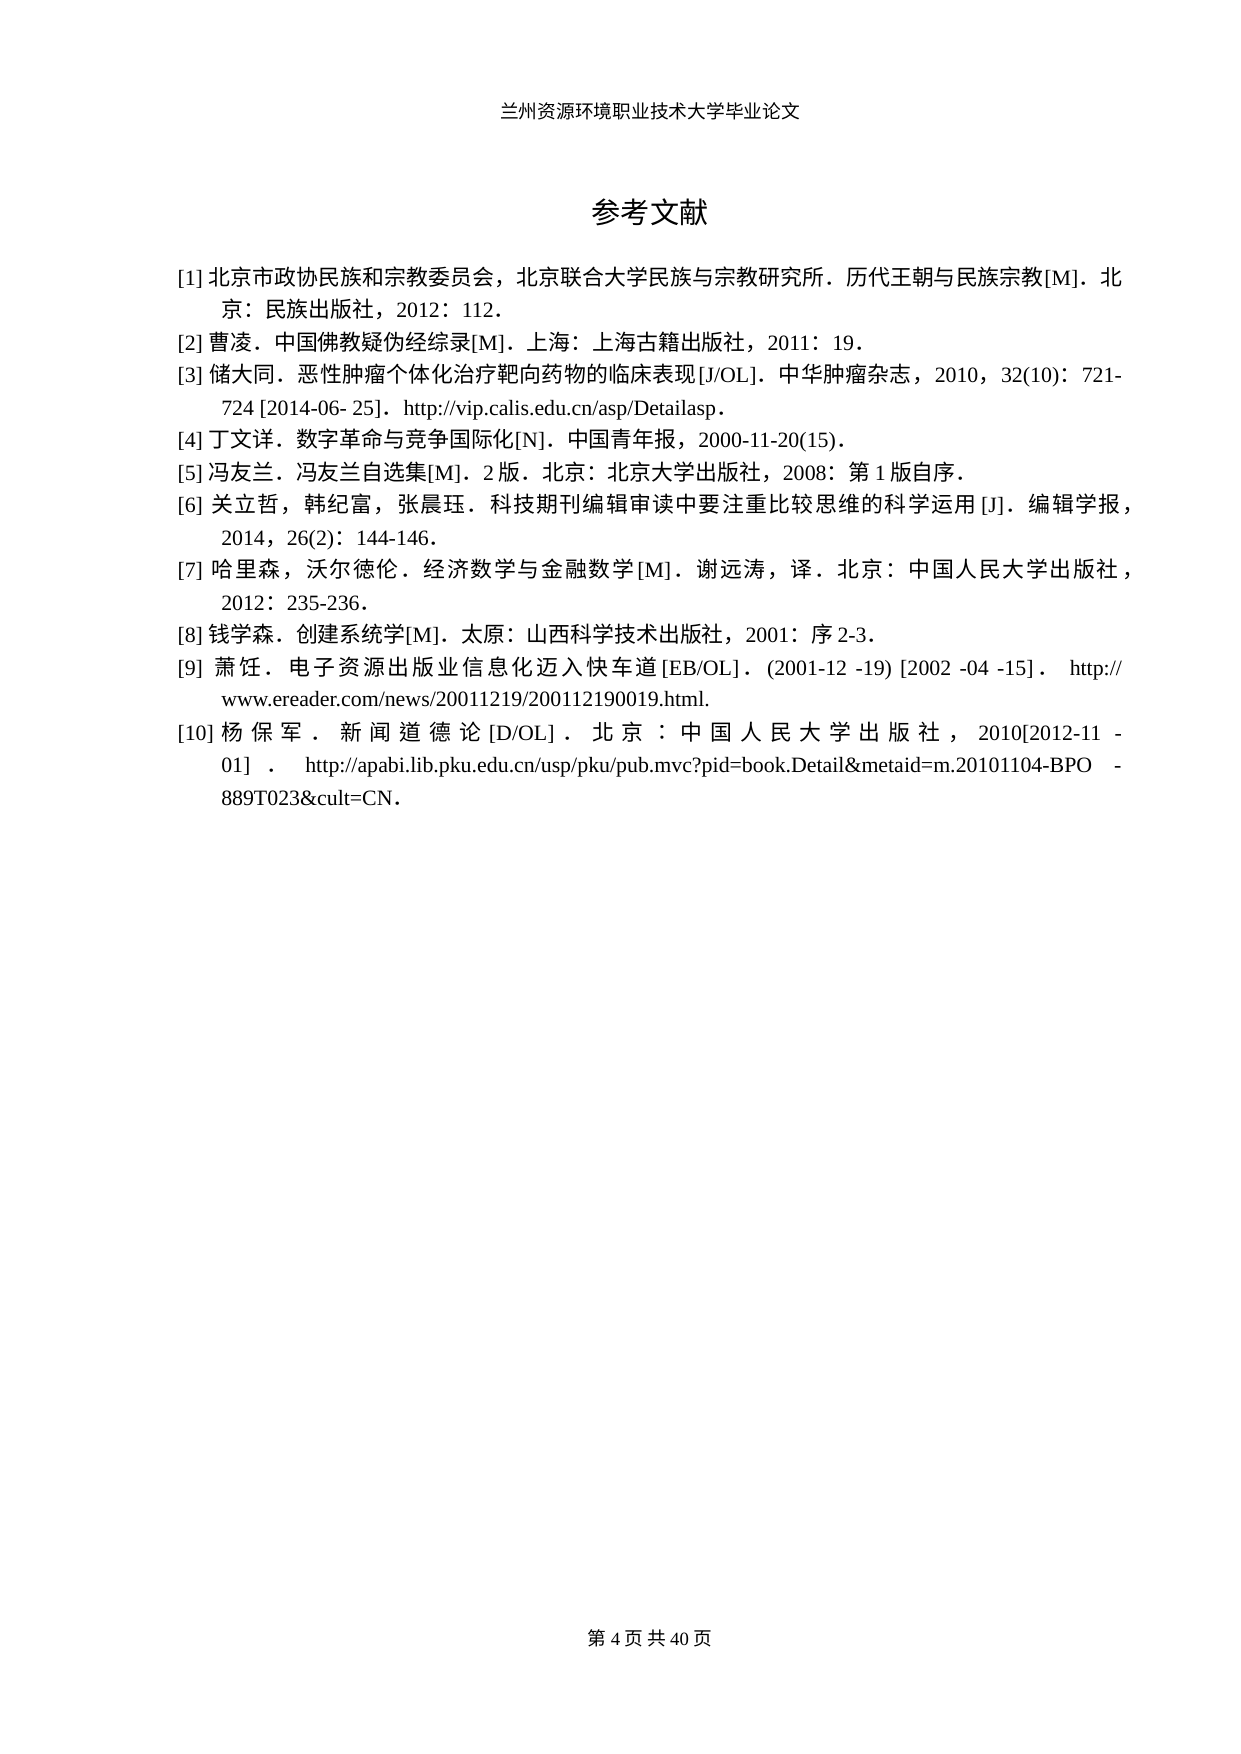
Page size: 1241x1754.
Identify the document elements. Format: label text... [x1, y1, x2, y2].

text [6] 关立哲，韩纪富，张晨珏．科技期刊编辑审读中要注重比较思维的科学运用[J]．编辑学报，2014，26(2)：144-146． [177, 487, 1122, 552]
text [4] 丁文详．数字革命与竞争国际化[N]．中国青年报，2000-11-20(15)． [177, 422, 1122, 454]
text [8] 钱学森．创建系统学[M]．太原：山西科学技术出版社，2001：序2-3． [177, 617, 1122, 649]
text [7] 哈里森，沃尔徳伦．经济数学与金融数学[M]．谢远涛，译．北京：中国人民大学出版社，2012：235-236． [177, 552, 1122, 617]
text [10]杨保军．新闻道德论[D/OL]．北京：中国人民大学出版社，2010[2012-11 -01]．http://apabi.lib.pku.edu.cn/usp/pku/pub.mvc?pid=book.Detail&metaid=m.20101104-BPO -889T023&cult=CN． [177, 714, 1122, 812]
text [1] 北京市政协民族和宗教委员会，北京联合大学民族与宗教研究所．历代王朝与民族宗教[M]．北京：民族出版社，2012：112． [177, 259, 1122, 324]
text [5] 冯友兰．冯友兰自选集[M]．2版．北京：北京大学出版社，2008：第1版自序． [177, 454, 1122, 487]
text [2] 曹凌．中国佛教疑伪经综录[M]．上海：上海古籍出版社，2011：19． [177, 324, 1122, 357]
text [3] 储大同．恶性肿瘤个体化治疗靶向药物的临床表现[J/OL]．中华肿瘤杂志，2010，32(10)：721-724 [2014-06- 25]．http://vip.calis.edu.cn/asp/Detailasp． [177, 357, 1122, 422]
subtitle 参考文献 [177, 178, 1122, 243]
text [9] 萧饪．电子资源出版业信息化迈入快车道[EB/OL]．(2001-12 -19) [2002 -04 -15]． http:// www.ereader.com/news/20011219/200112190019.html. [177, 649, 1122, 714]
